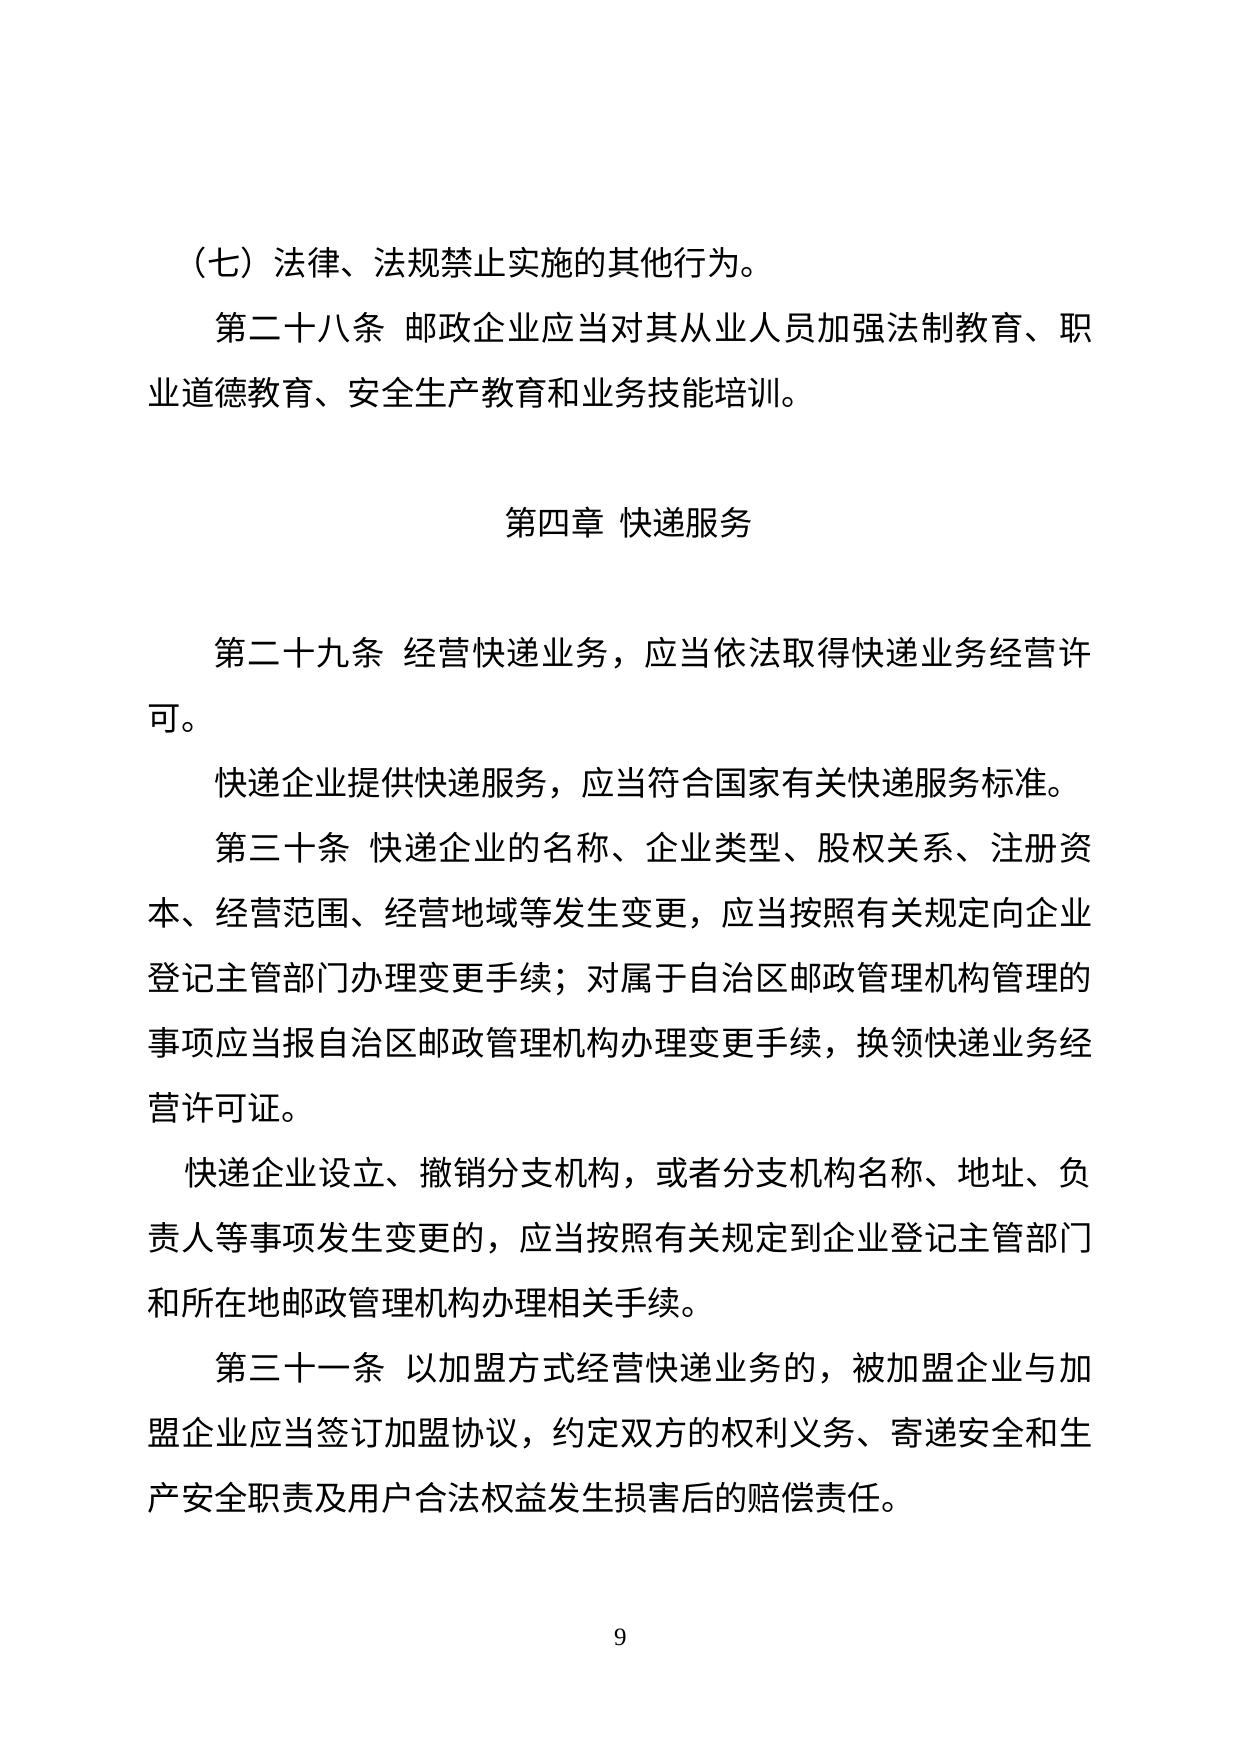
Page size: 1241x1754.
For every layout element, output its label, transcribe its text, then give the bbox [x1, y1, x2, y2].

text 第三十条 快递企业的名称、企业类型、股权关系、注册资本、经营范围、经营地域等发生变更，应当按照有关规定向企业登记主管部门办理变更手续；对属于自治区邮政管理机构管理的事项应当报自治区邮政管理机构办理变更手续，换领快递业务经营许可证。 [148, 813, 1092, 1138]
text 快递企业设立、撤销分支机构，或者分支机构名称、地址、负责人等事项发生变更的，应当按照有关规定到企业登记主管部门和所在地邮政管理机构办理相关手续。 [148, 1138, 1092, 1333]
text 第四章 快递服务 [148, 488, 1092, 553]
text 快递企业提供快递服务，应当符合国家有关快递服务标准。 [148, 748, 1092, 813]
text （七）法律、法规禁止实施的其他行为。 [148, 228, 1092, 293]
text 第二十八条 邮政企业应当对其从业人员加强法制教育、职业道德教育、安全生产教育和业务技能培训。 [148, 293, 1092, 423]
text 第二十九条 经营快递业务，应当依法取得快递业务经营许可。 [148, 618, 1092, 748]
text 第三十一条 以加盟方式经营快递业务的，被加盟企业与加盟企业应当签订加盟协议，约定双方的权利义务、寄递安全和生产安全职责及用户合法权益发生损害后的赔偿责任。 [148, 1333, 1092, 1528]
